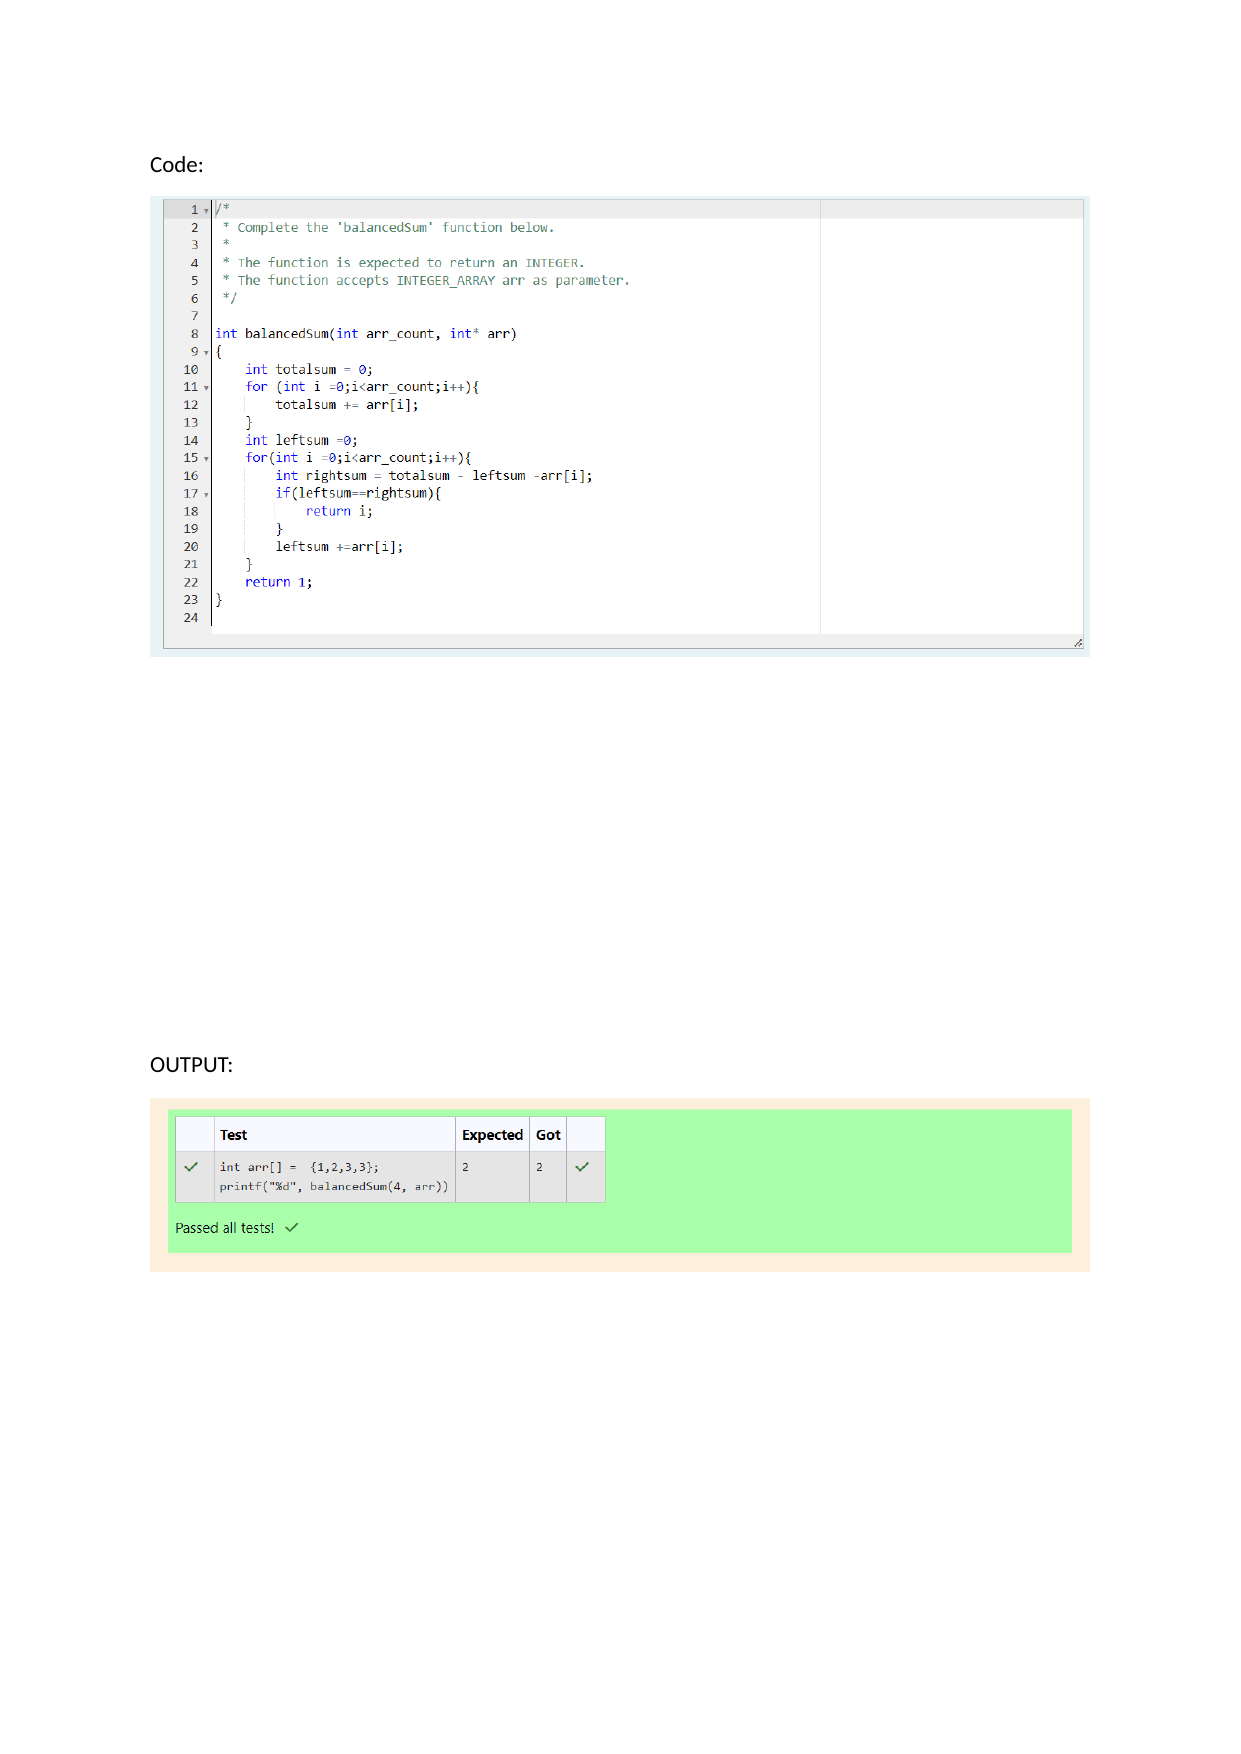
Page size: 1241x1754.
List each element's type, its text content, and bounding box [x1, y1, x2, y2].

picture [150, 1097, 1091, 1272]
picture [150, 196, 1091, 657]
text OUTPUT: [150, 1050, 1090, 1078]
text Code: [150, 150, 1090, 178]
